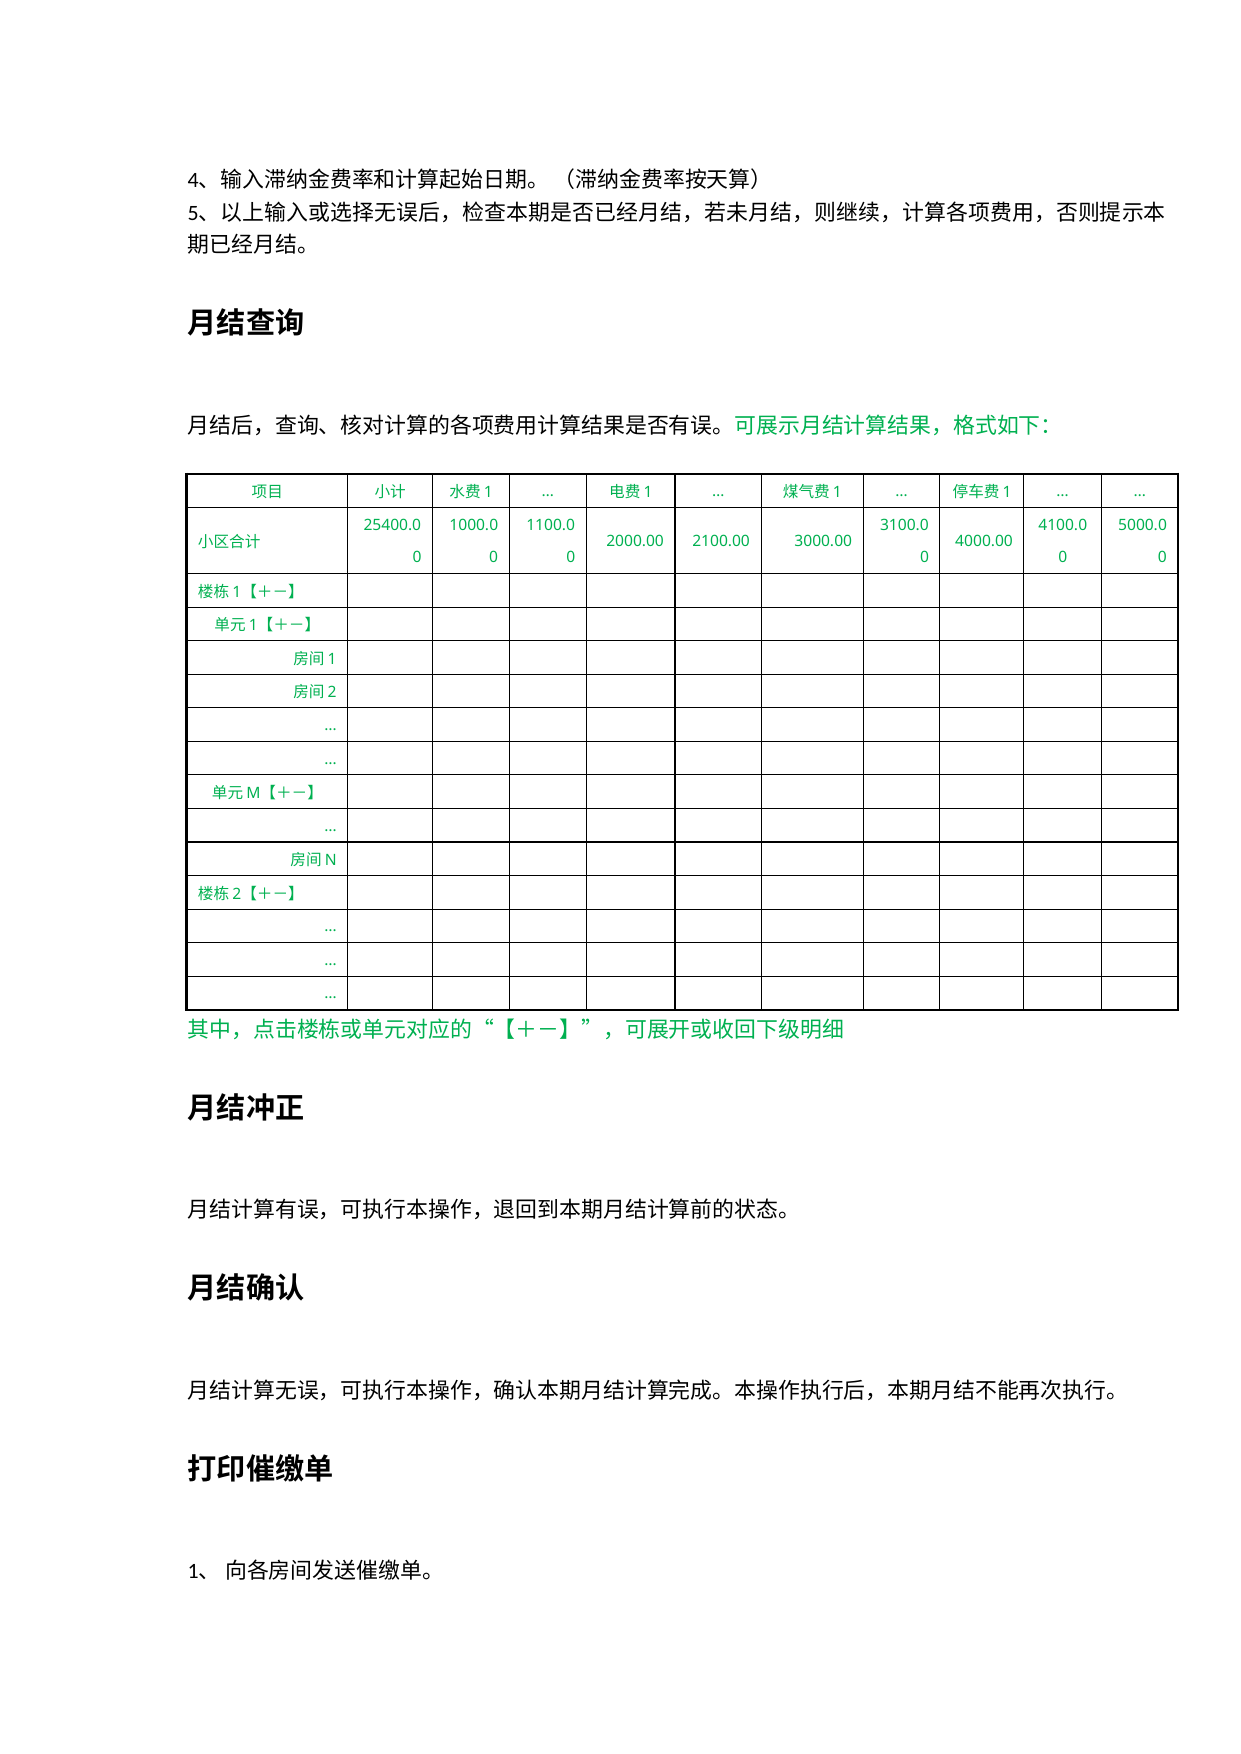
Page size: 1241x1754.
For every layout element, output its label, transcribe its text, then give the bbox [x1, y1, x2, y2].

table_cell [676, 876, 761, 908]
table_cell [676, 775, 761, 808]
table_cell [587, 574, 674, 607]
table_cell 2000.00 [587, 508, 674, 573]
list 向各房间发送催缴单。 [187, 1553, 1167, 1585]
table_cell [348, 843, 432, 875]
subtitle 打印催缴单 [187, 1434, 1167, 1499]
table_cell [940, 574, 1023, 607]
table_cell [1102, 641, 1177, 674]
table_cell [433, 675, 509, 707]
table_cell [864, 675, 939, 707]
table_cell [348, 910, 432, 942]
table_cell … [188, 708, 347, 741]
table_cell 单元1【＋－】 [188, 608, 347, 640]
table_cell [864, 708, 939, 741]
table_cell … [188, 809, 347, 841]
table_header 水费1 [433, 475, 509, 507]
table_header … [864, 475, 939, 507]
table_cell [1024, 843, 1101, 875]
table_cell [1102, 876, 1177, 908]
table_cell [1024, 574, 1101, 607]
table_cell [587, 809, 674, 841]
table_cell [433, 809, 509, 841]
table_cell [348, 641, 432, 674]
table_cell [864, 775, 939, 808]
table_cell 1000.00 [433, 508, 509, 573]
table_cell [433, 775, 509, 808]
text 其中，点击楼栋或单元对应的“【＋－】”，可展开或收回下级明细 [187, 1011, 1167, 1044]
table_cell [676, 843, 761, 875]
table_cell 楼栋1【＋－】 [188, 574, 347, 607]
table_cell [1102, 943, 1177, 976]
table_cell [433, 641, 509, 674]
table_cell [940, 775, 1023, 808]
table_cell 1100.00 [510, 508, 586, 573]
table_cell 25400.00 [348, 508, 432, 573]
table_cell [1024, 809, 1101, 841]
table_header … [1102, 475, 1177, 507]
table_cell [762, 809, 863, 841]
table_cell [762, 675, 863, 707]
table_cell 房间N [188, 843, 347, 875]
table_cell [1024, 675, 1101, 707]
table_cell [348, 742, 432, 774]
table_cell [676, 675, 761, 707]
table_cell [1102, 910, 1177, 942]
table_cell [587, 943, 674, 976]
text 月结后，查询、核对计算的各项费用计算结果是否有误。可展示月结计算结果，格式如下： [187, 407, 1167, 440]
table_cell [676, 608, 761, 640]
table_cell 5000.00 [1102, 508, 1177, 573]
table_cell [762, 574, 863, 607]
text 月结计算无误，可执行本操作，确认本期月结计算完成。本操作执行后，本期月结不能再次执行。 [187, 1372, 1167, 1405]
table_cell [864, 574, 939, 607]
text 5、以上输入或选择无误后，检查本期是否已经月结，若未月结，则继续，计算各项费用，否则提示本期已经月结。 [187, 194, 1167, 259]
table_cell [587, 876, 674, 908]
table_cell [864, 809, 939, 841]
table_cell [587, 910, 674, 942]
table_cell 房间1 [188, 641, 347, 674]
text 4、输入滞纳金费率和计算起始日期。 （滞纳金费率按天算） [187, 162, 1167, 194]
table_cell [940, 708, 1023, 741]
table_cell [510, 574, 586, 607]
table_cell [1102, 574, 1177, 607]
table_cell [1102, 977, 1177, 1009]
table_cell [433, 977, 509, 1009]
table_cell [348, 977, 432, 1009]
table_cell [940, 742, 1023, 774]
table_cell [510, 675, 586, 707]
table_cell [864, 608, 939, 640]
table_cell [864, 910, 939, 942]
table_cell [1102, 608, 1177, 640]
table_cell [940, 608, 1023, 640]
table_cell … [188, 742, 347, 774]
table_cell 4000.00 [940, 508, 1023, 573]
table_cell [510, 977, 586, 1009]
table_cell [587, 641, 674, 674]
table_cell [510, 943, 586, 976]
table_cell [433, 608, 509, 640]
table_header 电费1 [587, 475, 674, 507]
table_cell [1024, 943, 1101, 976]
table_cell [1024, 910, 1101, 942]
table_cell [510, 708, 586, 741]
table_cell [864, 742, 939, 774]
table_cell [1024, 876, 1101, 908]
table_cell 小区合计 [188, 508, 347, 573]
subtitle 月结确认 [187, 1253, 1167, 1318]
table_cell [587, 775, 674, 808]
table_header … [1024, 475, 1101, 507]
table_cell [348, 708, 432, 741]
table_cell [762, 910, 863, 942]
table_cell … [188, 910, 347, 942]
table_cell [940, 910, 1023, 942]
table_header 项目 [188, 475, 347, 507]
table_cell [940, 977, 1023, 1009]
table_cell [676, 943, 761, 976]
table_cell 房间2 [188, 675, 347, 707]
table_cell [348, 809, 432, 841]
table_cell [940, 843, 1023, 875]
table_cell [348, 608, 432, 640]
table_cell [676, 641, 761, 674]
table_cell [762, 708, 863, 741]
table_cell [348, 775, 432, 808]
table_cell [587, 977, 674, 1009]
table_cell [1102, 809, 1177, 841]
table_cell [762, 843, 863, 875]
table_cell [433, 843, 509, 875]
table_cell [1024, 608, 1101, 640]
table_cell [940, 641, 1023, 674]
table_cell [1102, 675, 1177, 707]
table_cell [510, 876, 586, 908]
table_header 停车费1 [940, 475, 1023, 507]
table_cell [864, 943, 939, 976]
table_cell [940, 675, 1023, 707]
table_cell 3000.00 [762, 508, 863, 573]
table_cell [1024, 775, 1101, 808]
table_cell [762, 943, 863, 976]
table_header … [676, 475, 761, 507]
table_cell [510, 910, 586, 942]
table_cell [510, 742, 586, 774]
table_cell [762, 977, 863, 1009]
table_cell [676, 809, 761, 841]
table_header 煤气费1 [762, 475, 863, 507]
table_cell [587, 708, 674, 741]
table_cell [1024, 977, 1101, 1009]
table_cell [676, 742, 761, 774]
table_header 小计 [348, 475, 432, 507]
subtitle 月结查询 [187, 289, 1167, 354]
table_cell [1024, 641, 1101, 674]
table_cell 单元M【＋－】 [188, 775, 347, 808]
table_cell [676, 708, 761, 741]
table_cell [348, 876, 432, 908]
table_cell [1102, 708, 1177, 741]
table_cell [433, 876, 509, 908]
table_cell [433, 574, 509, 607]
table_cell [940, 809, 1023, 841]
table_cell [864, 843, 939, 875]
table_cell [510, 843, 586, 875]
table_cell 4100.00 [1024, 508, 1101, 573]
table_cell [864, 977, 939, 1009]
table_cell [510, 809, 586, 841]
table_cell [510, 641, 586, 674]
subtitle 月结冲正 [187, 1073, 1167, 1138]
table_cell [864, 641, 939, 674]
table_cell [433, 742, 509, 774]
table_cell [348, 943, 432, 976]
table_cell [864, 876, 939, 908]
text 月结计算有误，可执行本操作，退回到本期月结计算前的状态。 [187, 1192, 1167, 1224]
table_cell [676, 574, 761, 607]
table_cell [510, 608, 586, 640]
table_cell [676, 910, 761, 942]
table_cell [348, 574, 432, 607]
table_cell 2100.00 [676, 508, 761, 573]
table_cell [762, 742, 863, 774]
table_cell [433, 943, 509, 976]
table_cell … [188, 977, 347, 1009]
table_cell [676, 977, 761, 1009]
table_cell … [188, 943, 347, 976]
table_cell [1102, 775, 1177, 808]
table_cell [762, 876, 863, 908]
table_cell [348, 675, 432, 707]
table_cell 楼栋2【＋－】 [188, 876, 347, 908]
table_cell [1102, 742, 1177, 774]
table_cell [587, 742, 674, 774]
table_cell [587, 843, 674, 875]
table_cell [433, 910, 509, 942]
table_cell [1024, 708, 1101, 741]
table_header … [510, 475, 586, 507]
table_cell [1024, 742, 1101, 774]
table_cell [433, 708, 509, 741]
table_cell [762, 608, 863, 640]
table_cell [940, 876, 1023, 908]
table_cell [587, 675, 674, 707]
table_cell [762, 775, 863, 808]
table_cell [762, 641, 863, 674]
table_cell [940, 943, 1023, 976]
table_cell [587, 608, 674, 640]
table_cell [510, 775, 586, 808]
table_cell 3100.00 [864, 508, 939, 573]
table_cell [1102, 843, 1177, 875]
